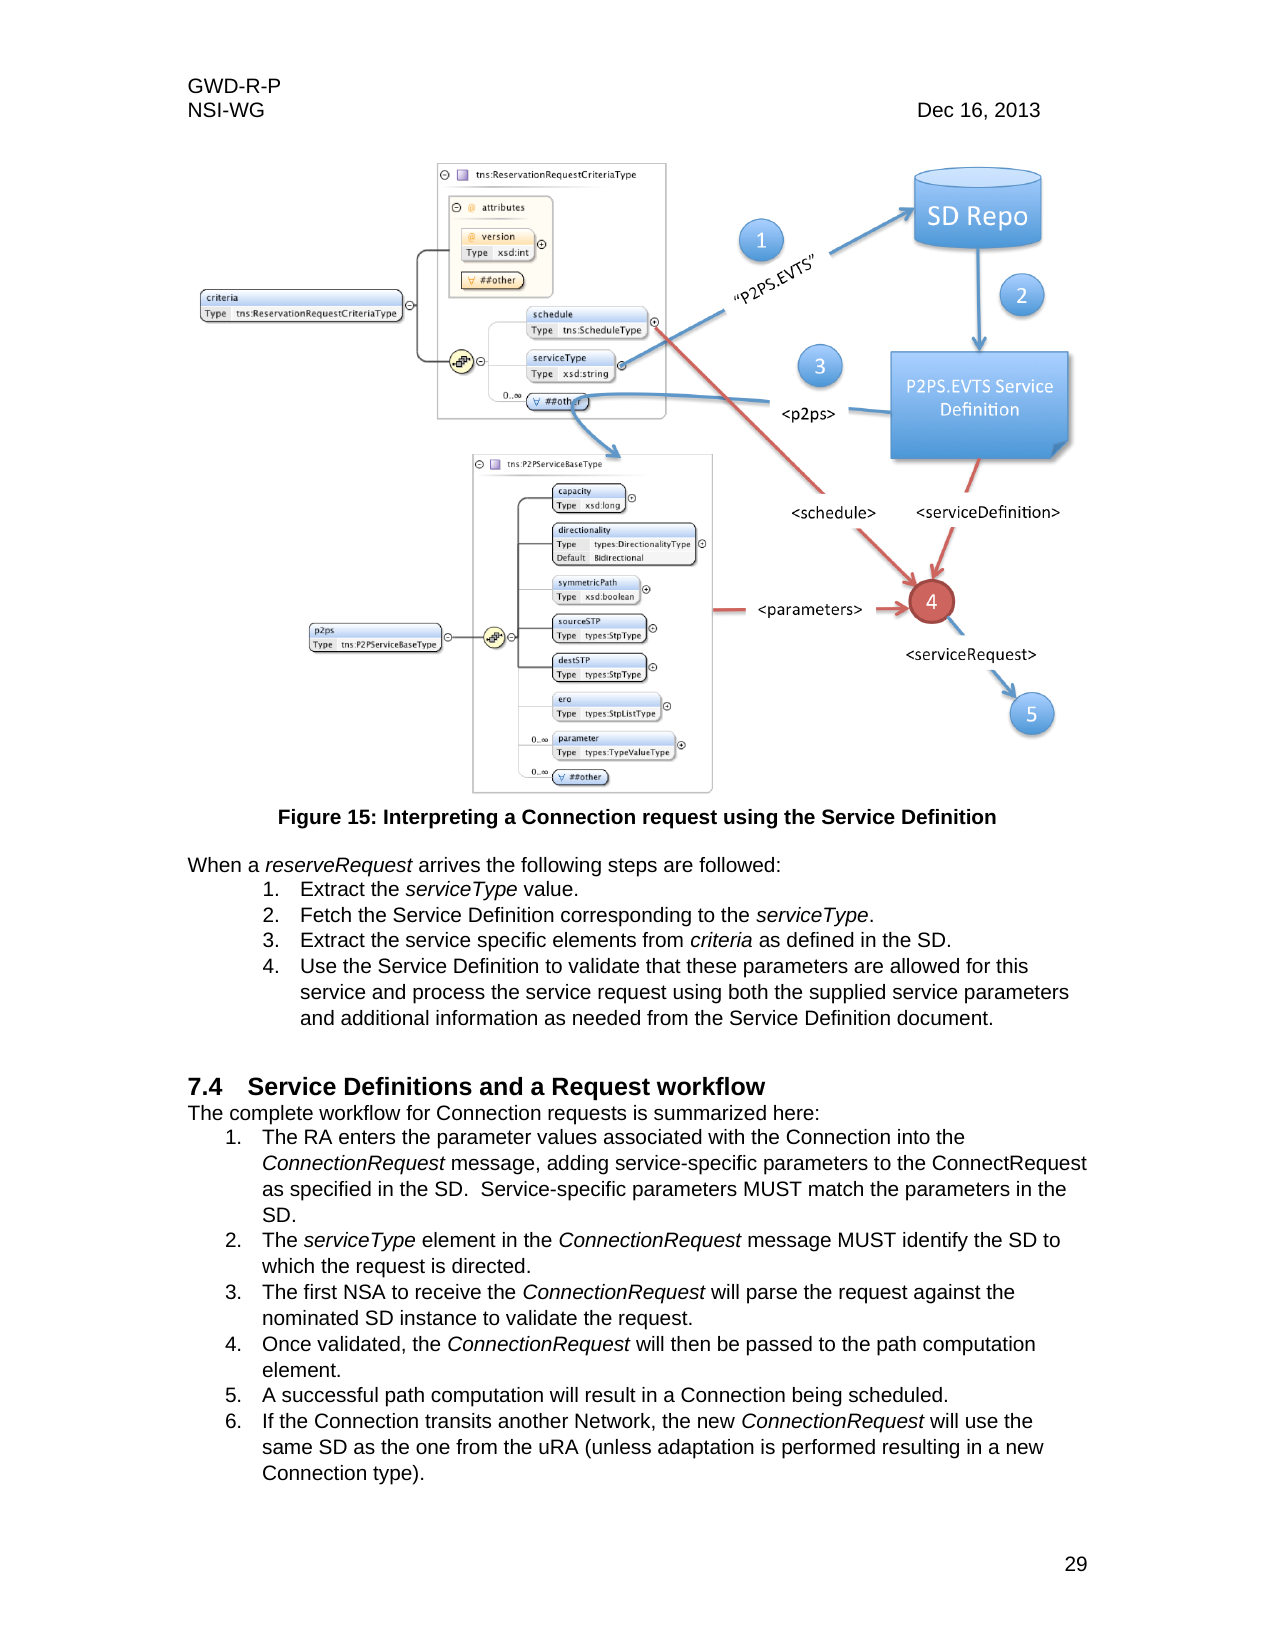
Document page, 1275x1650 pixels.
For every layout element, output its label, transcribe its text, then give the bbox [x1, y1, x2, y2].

text The complete workflow for Connection requests is summarized here: [187, 1101, 1087, 1125]
list The serviceType element in the ConnectionRequest message MUST identify the SD to which the request is directed. [225, 1228, 1087, 1278]
list If the Connection transits another Network, the new ConnectionRequest will use the same SD as the one from the uRA (unless adaptation is performed resulting in a new Connection type). [225, 1409, 1087, 1485]
picture [187, 150, 1087, 805]
subtitle Service Definitions and a Request workflow [187, 1072, 1087, 1101]
list The RA enters the parameter values associated with the Connection into the ConnectionRequest message, adding service-specific parameters to the ConnectRequest as specified in the SD. Service-specific parameters MUST match the parameters in the SD. [225, 1125, 1087, 1226]
text When a reserveRequest arrives the following steps are followed: [187, 853, 1087, 877]
list A successful path computation will result in a Connection being scheduled. [225, 1383, 1087, 1407]
list The first NSA to receive the ConnectionRequest will parse the request against the nominated SD instance to validate the request. [225, 1280, 1087, 1330]
list Once validated, the ConnectionRequest will then be passed to the path computation element. [225, 1332, 1087, 1381]
list Extract the serviceType value. [262, 877, 1087, 901]
list Extract the service specific elements from criteria as defined in the SD. [262, 928, 1087, 952]
list Use the Service Definition to validate that these parameters are allowed for this service and process the service request using both the supplied service parameters and additional information as needed from the Service Definition document. [262, 954, 1087, 1030]
list Fetch the Service Definition corresponding to the serviceType. [262, 902, 1087, 926]
